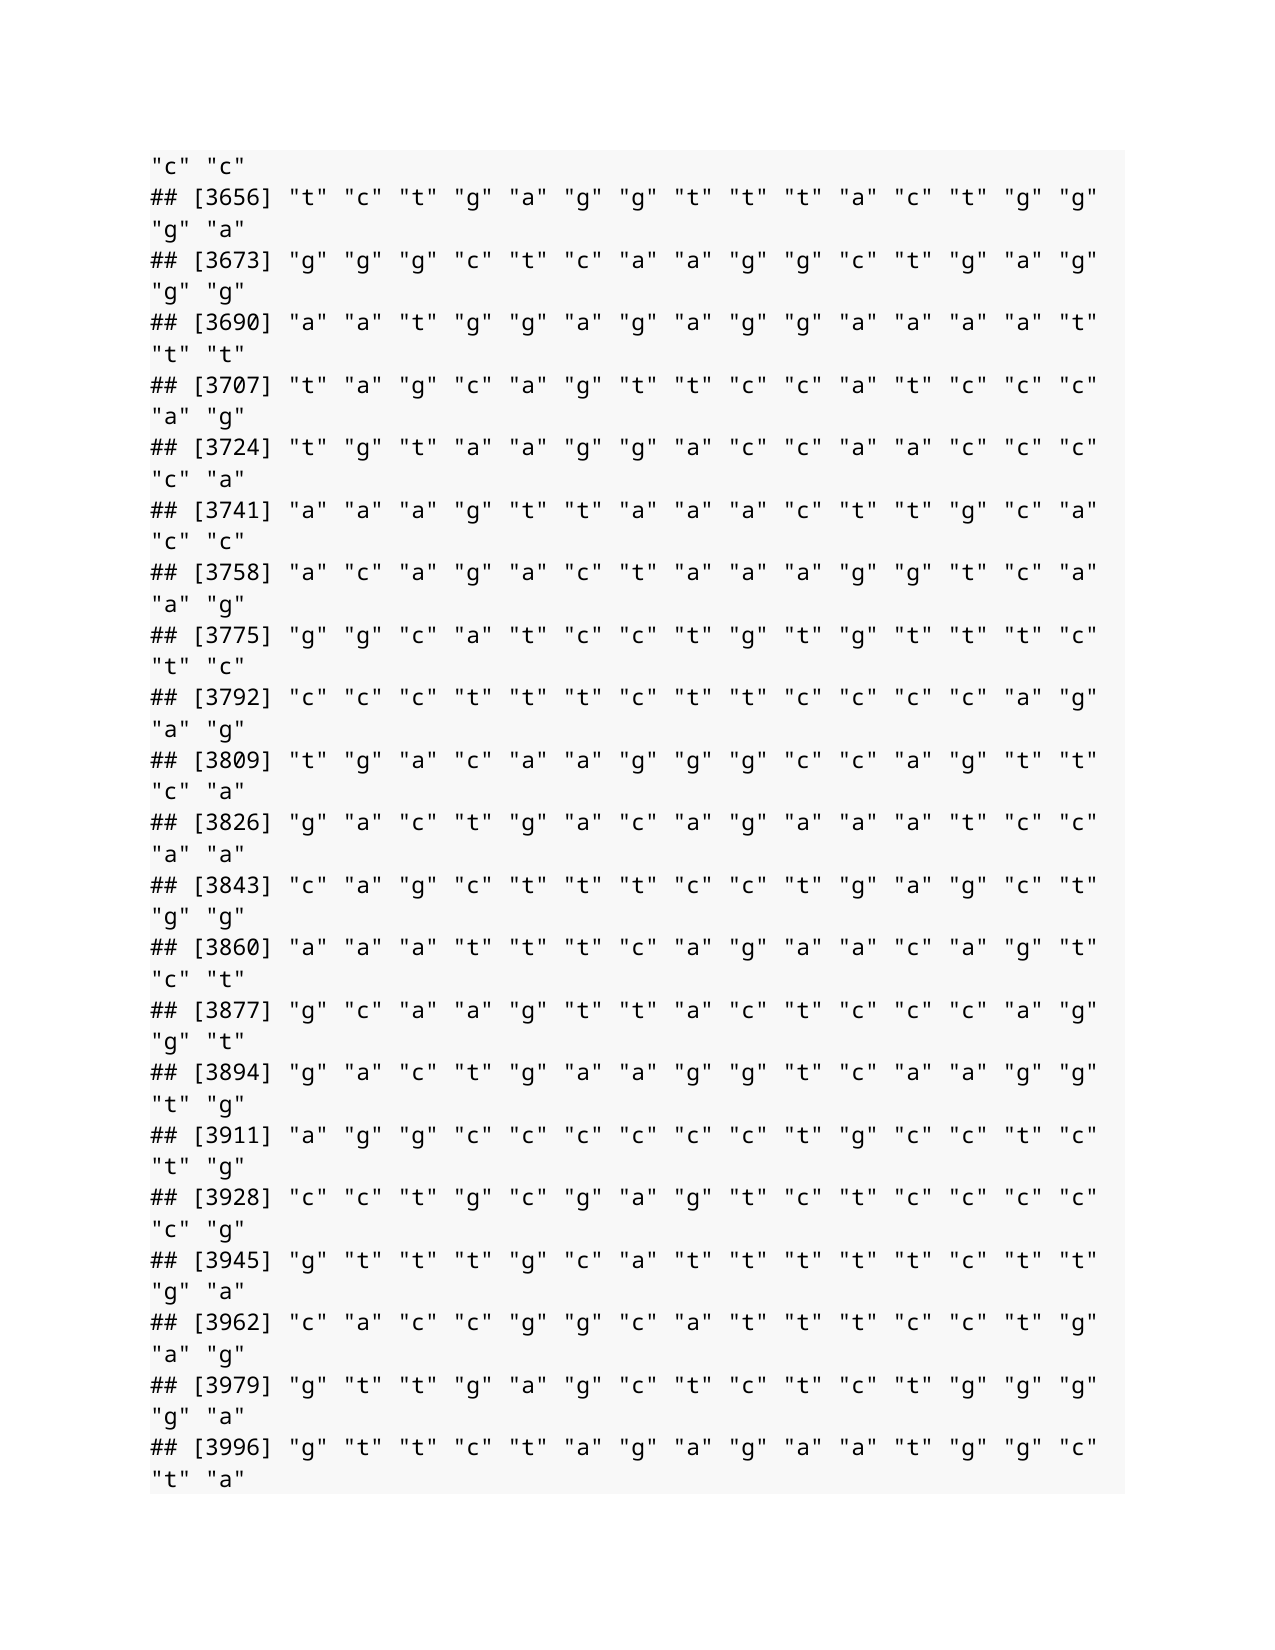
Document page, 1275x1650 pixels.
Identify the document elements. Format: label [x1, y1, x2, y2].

text [150, 150, 1125, 1494]
